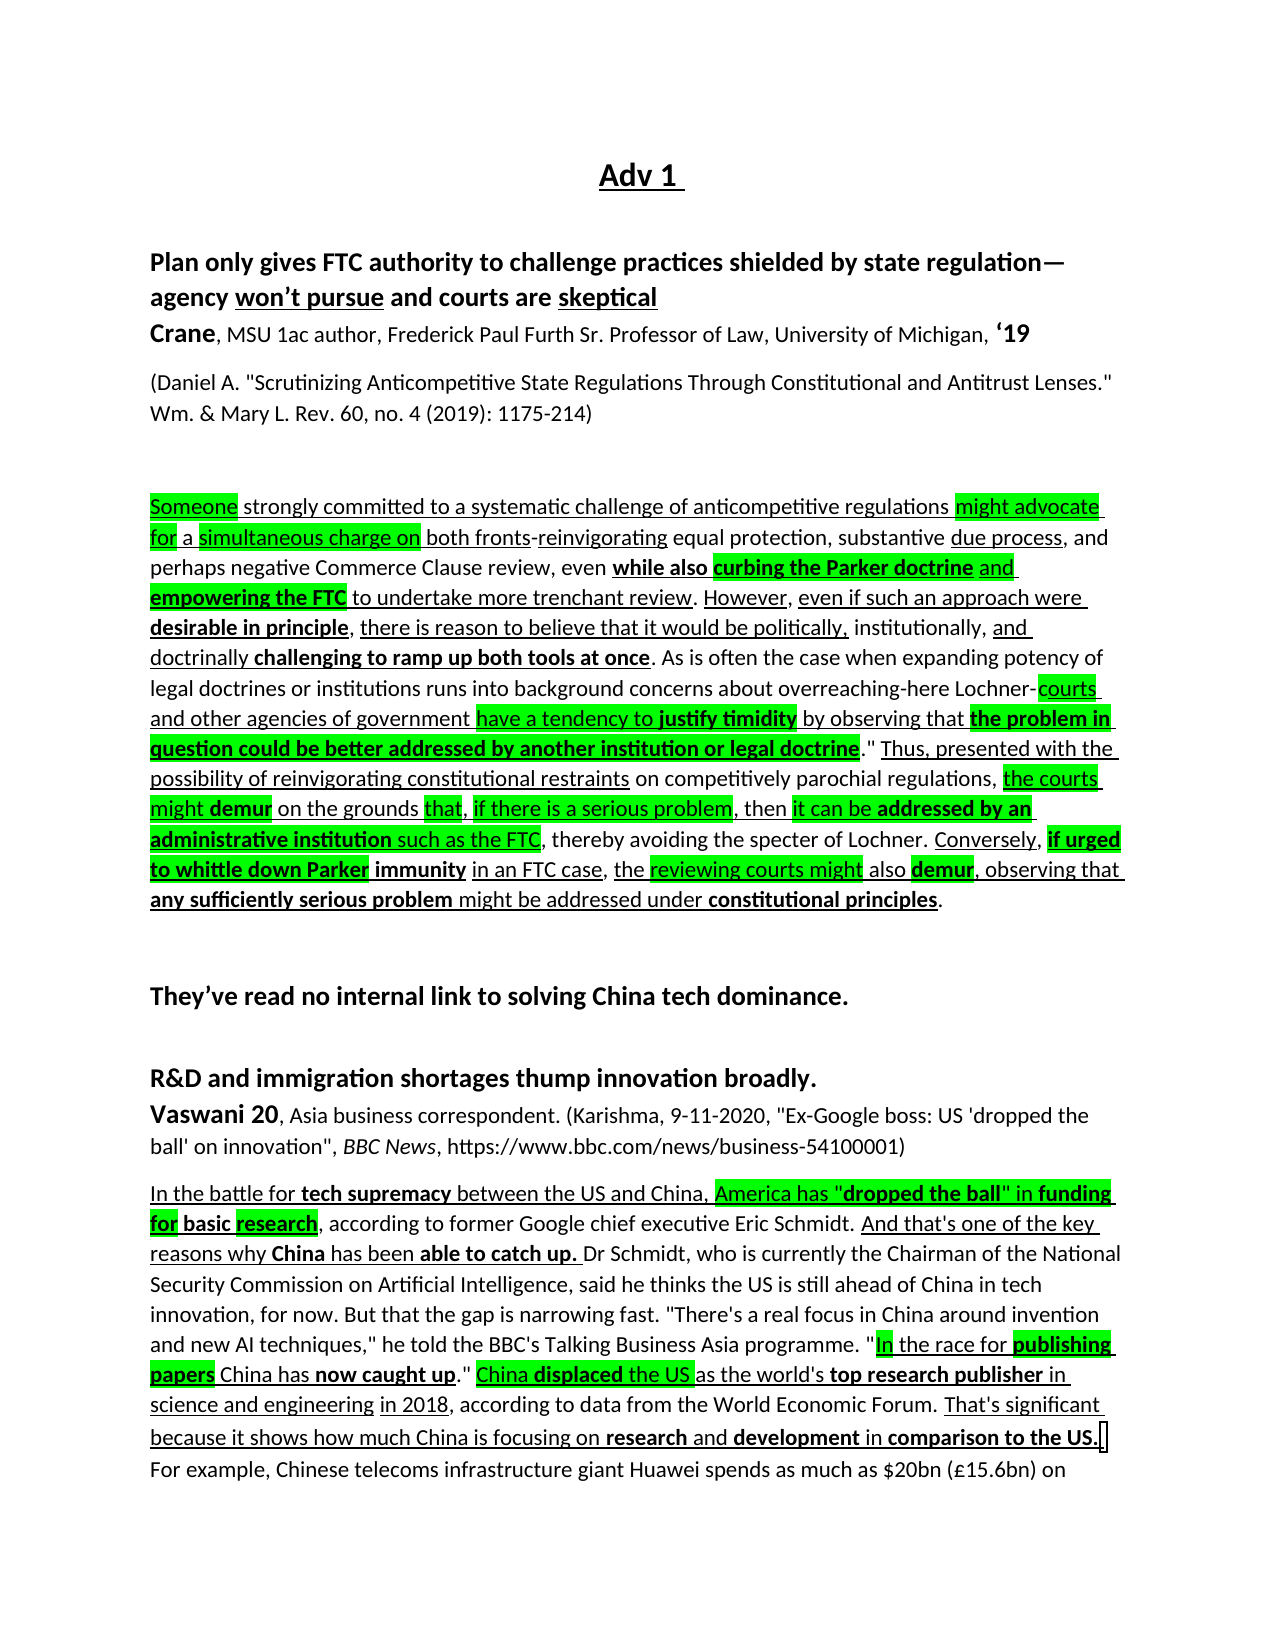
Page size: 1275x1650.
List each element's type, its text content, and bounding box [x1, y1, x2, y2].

subtitle R&D and immigration shortages thump innovation broadly. [150, 1061, 1125, 1094]
subtitle Plan only gives FTC authority to challenge practices shielded by state regulation—agency won’t pursue and courts are skeptical [150, 245, 1125, 314]
text Crane, MSU 1ac author, Frederick Paul Furth Sr. Professor of Law, University of Michigan, ‘19 [150, 316, 1125, 349]
text Vaswani 20, Asia business correspondent. (Karishma, 9-11-2020, "Ex-Google boss: US 'dropped the ball' on innovation", BBC News, https://www.bbc.com/news/business-54100001) [150, 1097, 1125, 1160]
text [150, 1179, 1125, 1483]
subtitle Adv 1 [150, 154, 1125, 195]
text Someone strongly committed to a systematic challenge of anticompetitive regulations might advocate for a simultaneous charge on both fronts-reinvigorating equal protection, substantive due process, and perhaps negative Commerce Clause review, even while also curbing the Parker doctrine and empowering the FTC to undertake more trenchant review. However, even if such an approach were desirable in principle, there is reason to believe that it would be politically, institutionally, and doctrinally challenging to ramp up both tools at once. As is often the case when expanding potency of legal doctrines or institutions runs into background concerns about overreaching-here Lochner-courts and other agencies of government have a tendency to justify timidity by observing that the problem in question could be better addressed by another institution or legal doctrine." Thus, presented with the possibility of reinvigorating constitutional restraints on competitively parochial regulations, the courts might demur on the grounds that, if there is a serious problem, then it can be addressed by an administrative institution such as the FTC, thereby avoiding the specter of Lochner. Conversely, if urged to whittle down Parker immunity in an FTC case, the reviewing courts might also demur, observing that any sufficiently serious problem might be addressed under constitutional principles. [150, 492, 1125, 913]
text (Daniel A. "Scrutinizing Anticompetitive State Regulations Through Constitutional and Antitrust Lenses." Wm. & Mary L. Rev. 60, no. 4 (2019): 1175-214) [150, 368, 1125, 427]
subtitle They’ve read no internal link to solving China tech dominance. [150, 979, 1125, 1012]
